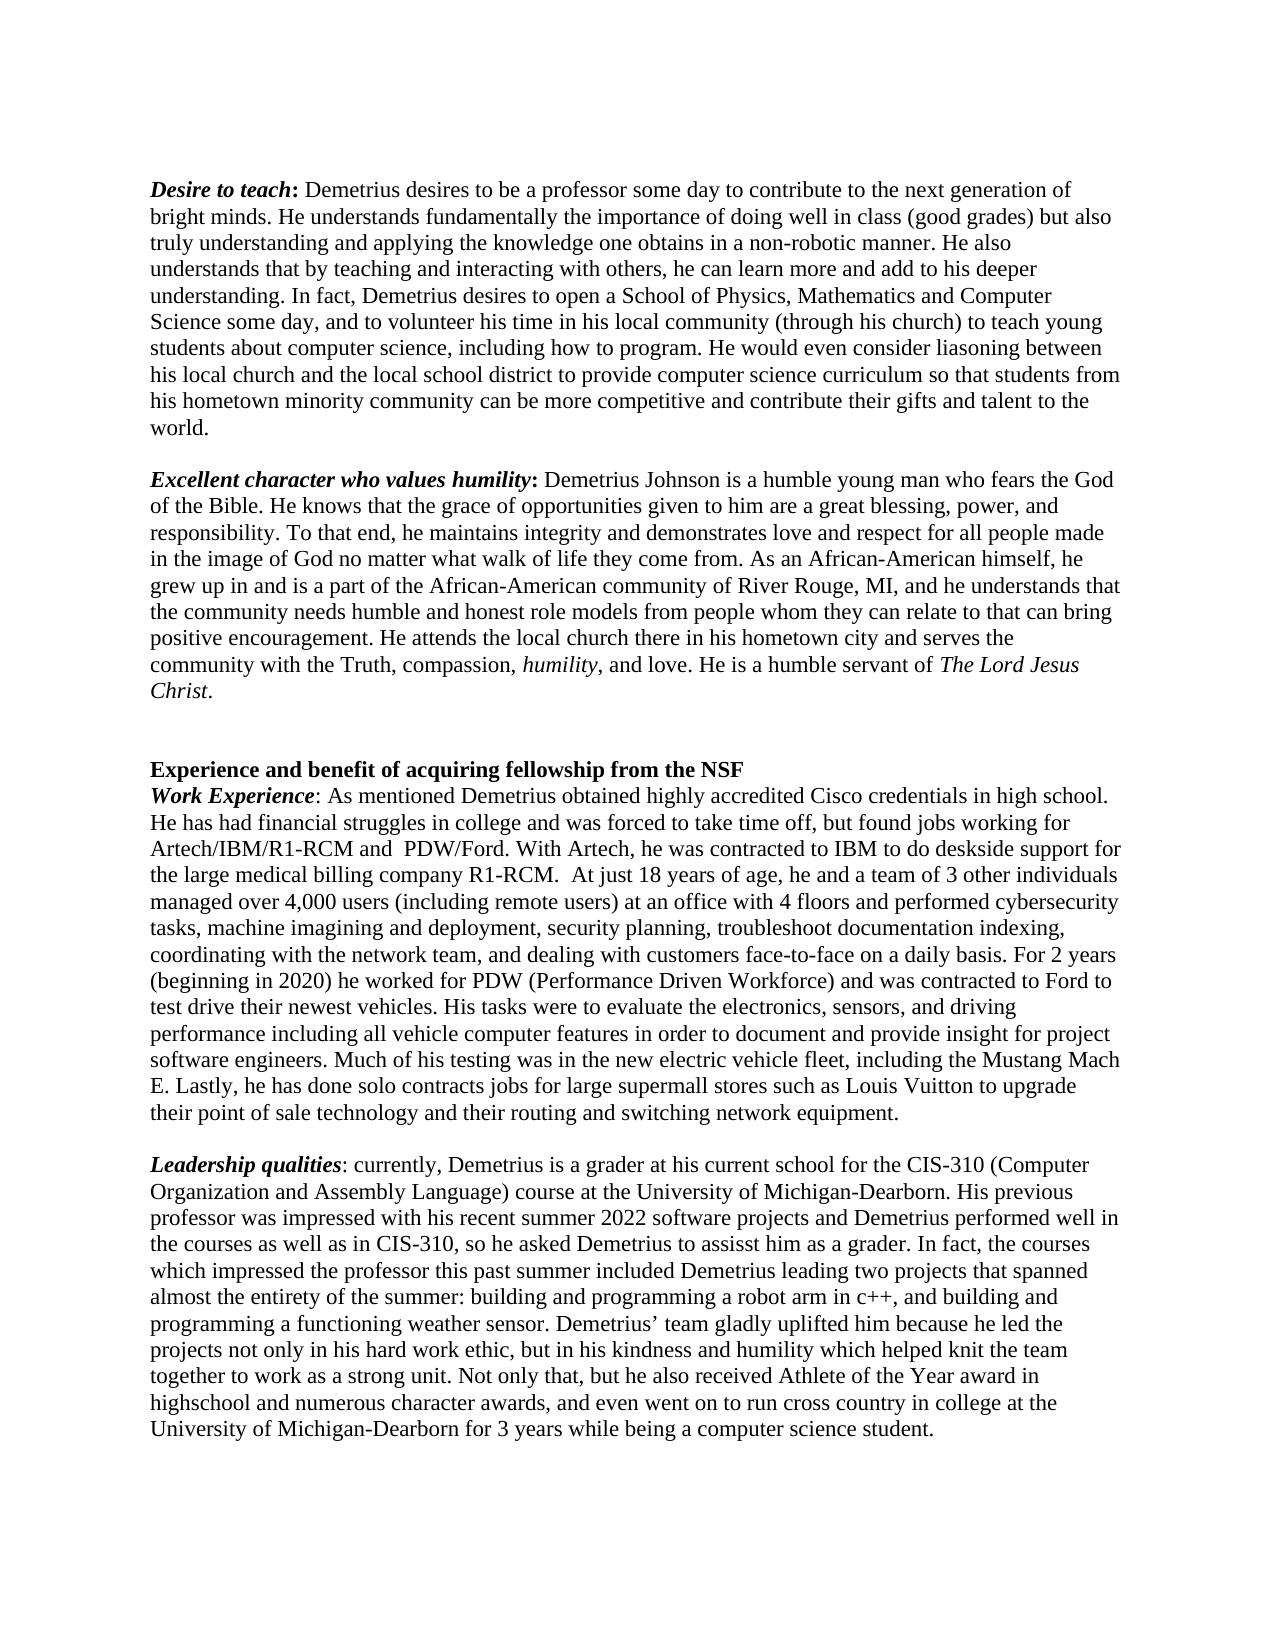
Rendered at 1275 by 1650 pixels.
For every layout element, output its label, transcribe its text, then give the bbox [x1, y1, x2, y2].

text Work Experience: As mentioned Demetrius obtained highly accredited Cisco credentials in high school. He has had financial struggles in college and was forced to take time off, but found jobs working for Artech/IBM/R1-RCM and PDW/Ford. With Artech, he was contracted to IBM to do deskside support for the large medical billing company R1-RCM. At just 18 years of age, he and a team of 3 other individuals managed over 4,000 users (including remote users) at an office with 4 floors and performed cybersecurity tasks, machine imagining and deployment, security planning, troubleshoot documentation indexing, coordinating with the network team, and dealing with customers face-to-face on a daily basis. For 2 years (beginning in 2020) he worked for PDW (Performance Driven Workforce) and was contracted to Ford to test drive their newest vehicles. His tasks were to evaluate the electronics, sensors, and driving performance including all vehicle computer features in order to document and provide insight for project software engineers. Much of his testing was in the new electric vehicle fleet, including the Mustang Mach E. Lastly, he has done solo contracts jobs for large supermall stores such as Louis Vuitton to upgrade their point of sale technology and their routing and switching network equipment. [150, 782, 1125, 1125]
text Experience and benefit of acquiring fellowship from the NSF [150, 756, 1125, 782]
text Leadership qualities: currently, Demetrius is a grader at his current school for the CIS-310 (Computer Organization and Assembly Language) course at the University of Michigan-Dearborn. His previous professor was impressed with his recent summer 2022 software projects and Demetrius performed well in the courses as well as in CIS-310, so he asked Demetrius to assisst him as a grader. In fact, the courses which impressed the professor this past summer included Demetrius leading two projects that spanned almost the entirety of the summer: building and programming a robot arm in c++, and building and programming a functioning weather sensor. Demetrius’ team gladly uplifted him because he led the projects not only in his hard work ethic, but in his kindness and humility which helped knit the team together to work as a strong unit. Not only that, but he also received Athlete of the Year award in highschool and numerous character awards, and even went on to run cross country in college at the University of Michigan-Dearborn for 3 years while being a computer science student. [150, 1151, 1125, 1441]
text Desire to teach: Demetrius desires to be a professor some day to contribute to the next generation of bright minds. He understands fundamentally the importance of doing well in class (good grades) but also truly understanding and applying the knowledge one obtains in a non-robotic manner. He also understands that by teaching and interacting with others, he can learn more and add to his deeper understanding. In fact, Demetrius desires to open a School of Physics, Mathematics and Computer Science some day, and to volunteer his time in his local community (through his church) to teach young students about computer science, including how to program. He would even consider liasoning between his local church and the local school district to provide computer science curriculum so that students from his hometown minority community can be more competitive and contribute their gifts and talent to the world. [150, 176, 1125, 440]
text Excellent character who values humility: Demetrius Johnson is a humble young man who fears the God of the Bible. He knows that the grace of opportunities given to him are a great blessing, power, and responsibility. To that end, he maintains integrity and demonstrates love and respect for all people made in the image of God no matter what walk of life they come from. As an African-American himself, he grew up in and is a part of the African-American community of River Rouge, MI, and he understands that the community needs humble and honest role models from people whom they can relate to that can bring positive encouragement. He attends the local church there in his hometown city and serves the community with the Truth, compassion, humility, and love. He is a humble servant of The Lord Jesus Christ. [150, 466, 1125, 703]
